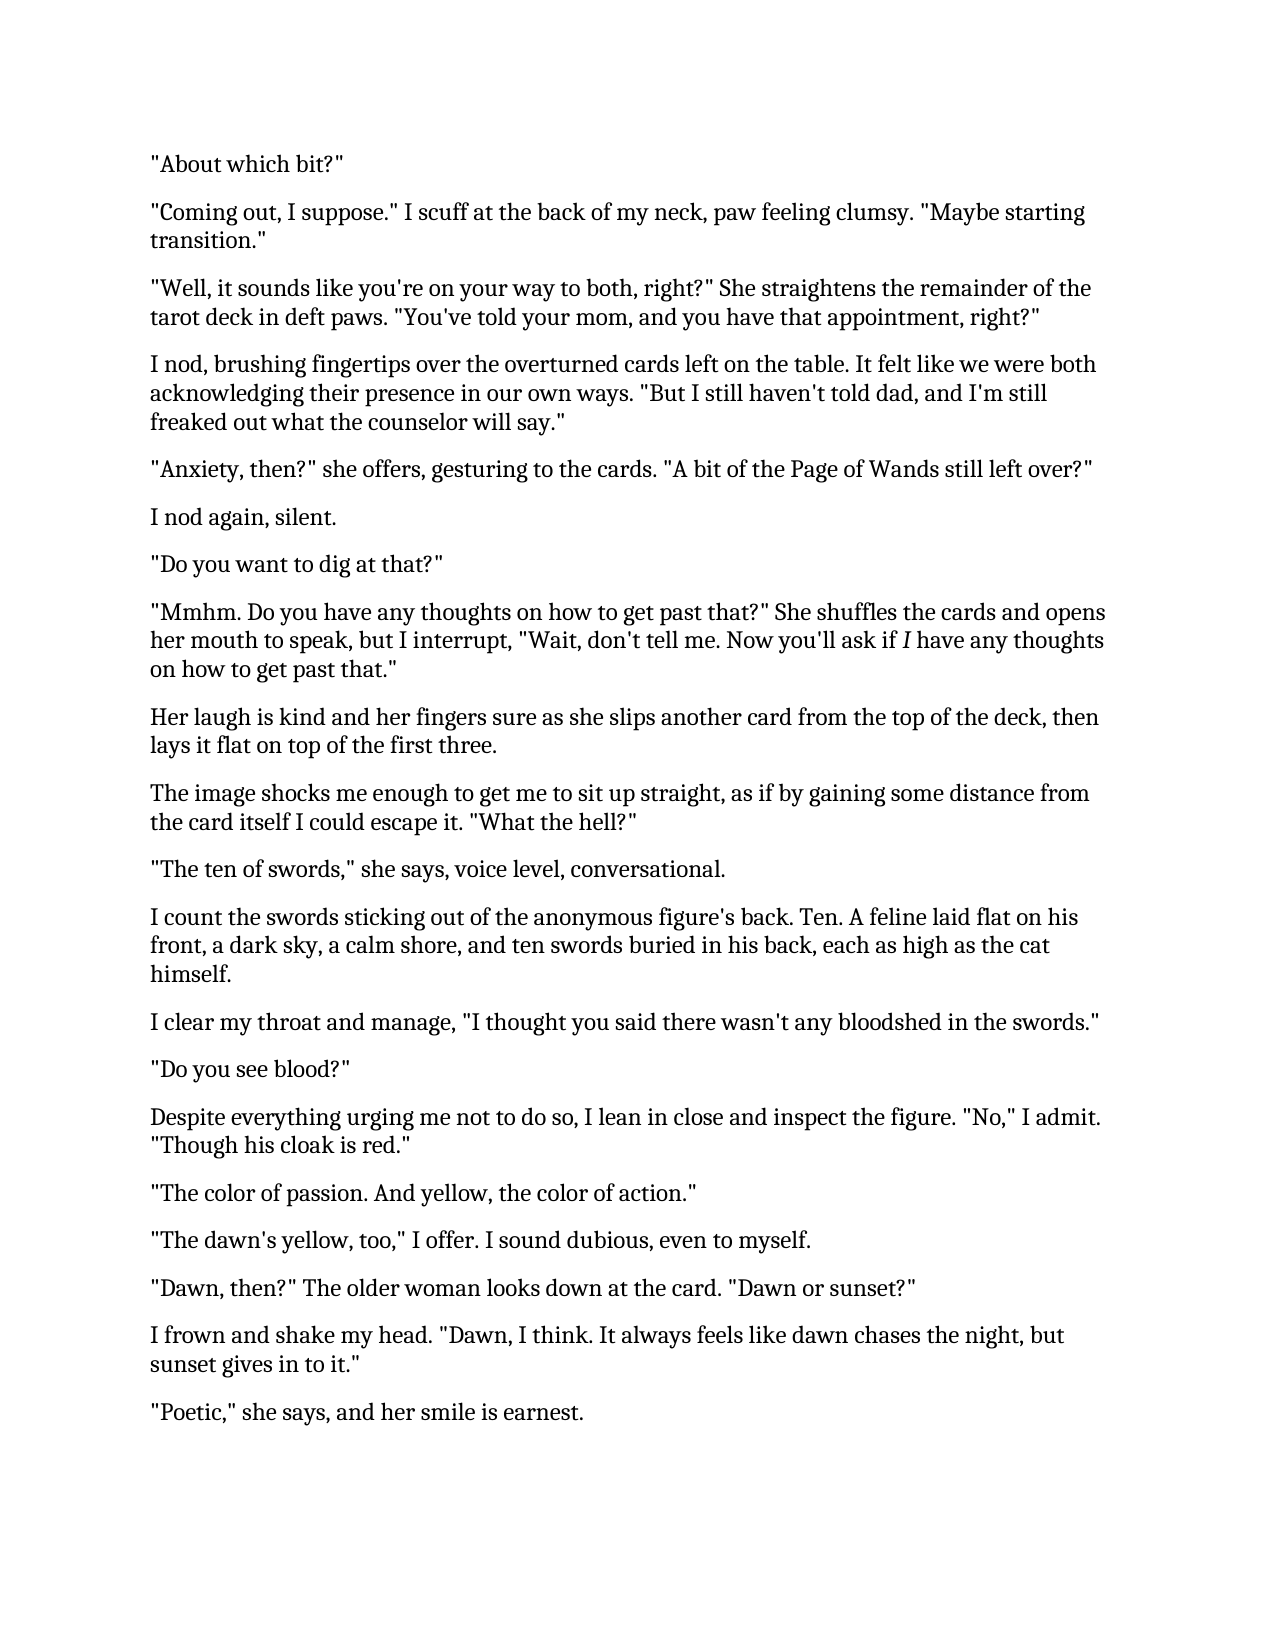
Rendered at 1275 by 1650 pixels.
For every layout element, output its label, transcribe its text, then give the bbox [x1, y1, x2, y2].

text "Do you see blood?" [150, 1055, 1125, 1084]
text "Poetic," she says, and her smile is earnest. [150, 1397, 1125, 1426]
text Her laugh is kind and her fingers sure as she slips another card from the top of the deck, then lays it flat on top of the first three. [150, 702, 1125, 760]
text I frown and shake my head. "Dawn, I think. It always feels like dawn chases the night, but sunset gives in to it." [150, 1321, 1125, 1379]
text The image shocks me enough to get me to sit up straight, as if by gaining some distance from the card itself I could escape it. "What the hell?" [150, 779, 1125, 836]
text I clear my throat and manage, "I thought you said there wasn't any bloodshed in the swords." [150, 1007, 1125, 1036]
text "Coming out, I suppose." I scuff at the back of my neck, paw feeling clumsy. "Maybe starting transition." [150, 197, 1125, 255]
text "The dawn's yellow, too," I offer. I sound dubious, even to myself. [150, 1226, 1125, 1255]
text I nod again, silent. [150, 502, 1125, 531]
text "The ten of swords," she says, voice level, conversational. [150, 855, 1125, 884]
text "The color of passion. And yellow, the color of action." [150, 1179, 1125, 1207]
text "Mmhm. Do you have any thoughts on how to get past that?" She shuffles the cards and opens her mouth to speak, but I interrupt, "Wait, don't tell me. Now you'll ask if I have any thoughts on how to get past that." [150, 597, 1125, 684]
text "Anxiety, then?" she offers, gesturing to the cards. "A bit of the Page of Wands still left over?" [150, 455, 1125, 484]
text "About which bit?" [150, 150, 1125, 179]
text "Well, it sounds like you're on your way to both, right?" She straightens the remainder of the tarot deck in deft paws. "You've told your mom, and you have that appointment, right?" [150, 274, 1125, 331]
text I count the swords sticking out of the anonymous figure's back. Ten. A feline laid flat on his front, a dark sky, a calm shore, and ten swords buried in his back, each as high as the cat himself. [150, 902, 1125, 989]
text "Dawn, then?" The older woman looks down at the card. "Dawn or sunset?" [150, 1274, 1125, 1302]
text Despite everything urging me not to do so, I lean in close and inspect the figure. "No," I admit. "Though his cloak is red." [150, 1102, 1125, 1160]
text I nod, brushing fingertips over the overturned cards left on the table. It felt like we were both acknowledging their presence in our own ways. "But I still haven't told dad, and I'm still freaked out what the counselor will say." [150, 350, 1125, 436]
text "Do you want to dig at that?" [150, 550, 1125, 579]
